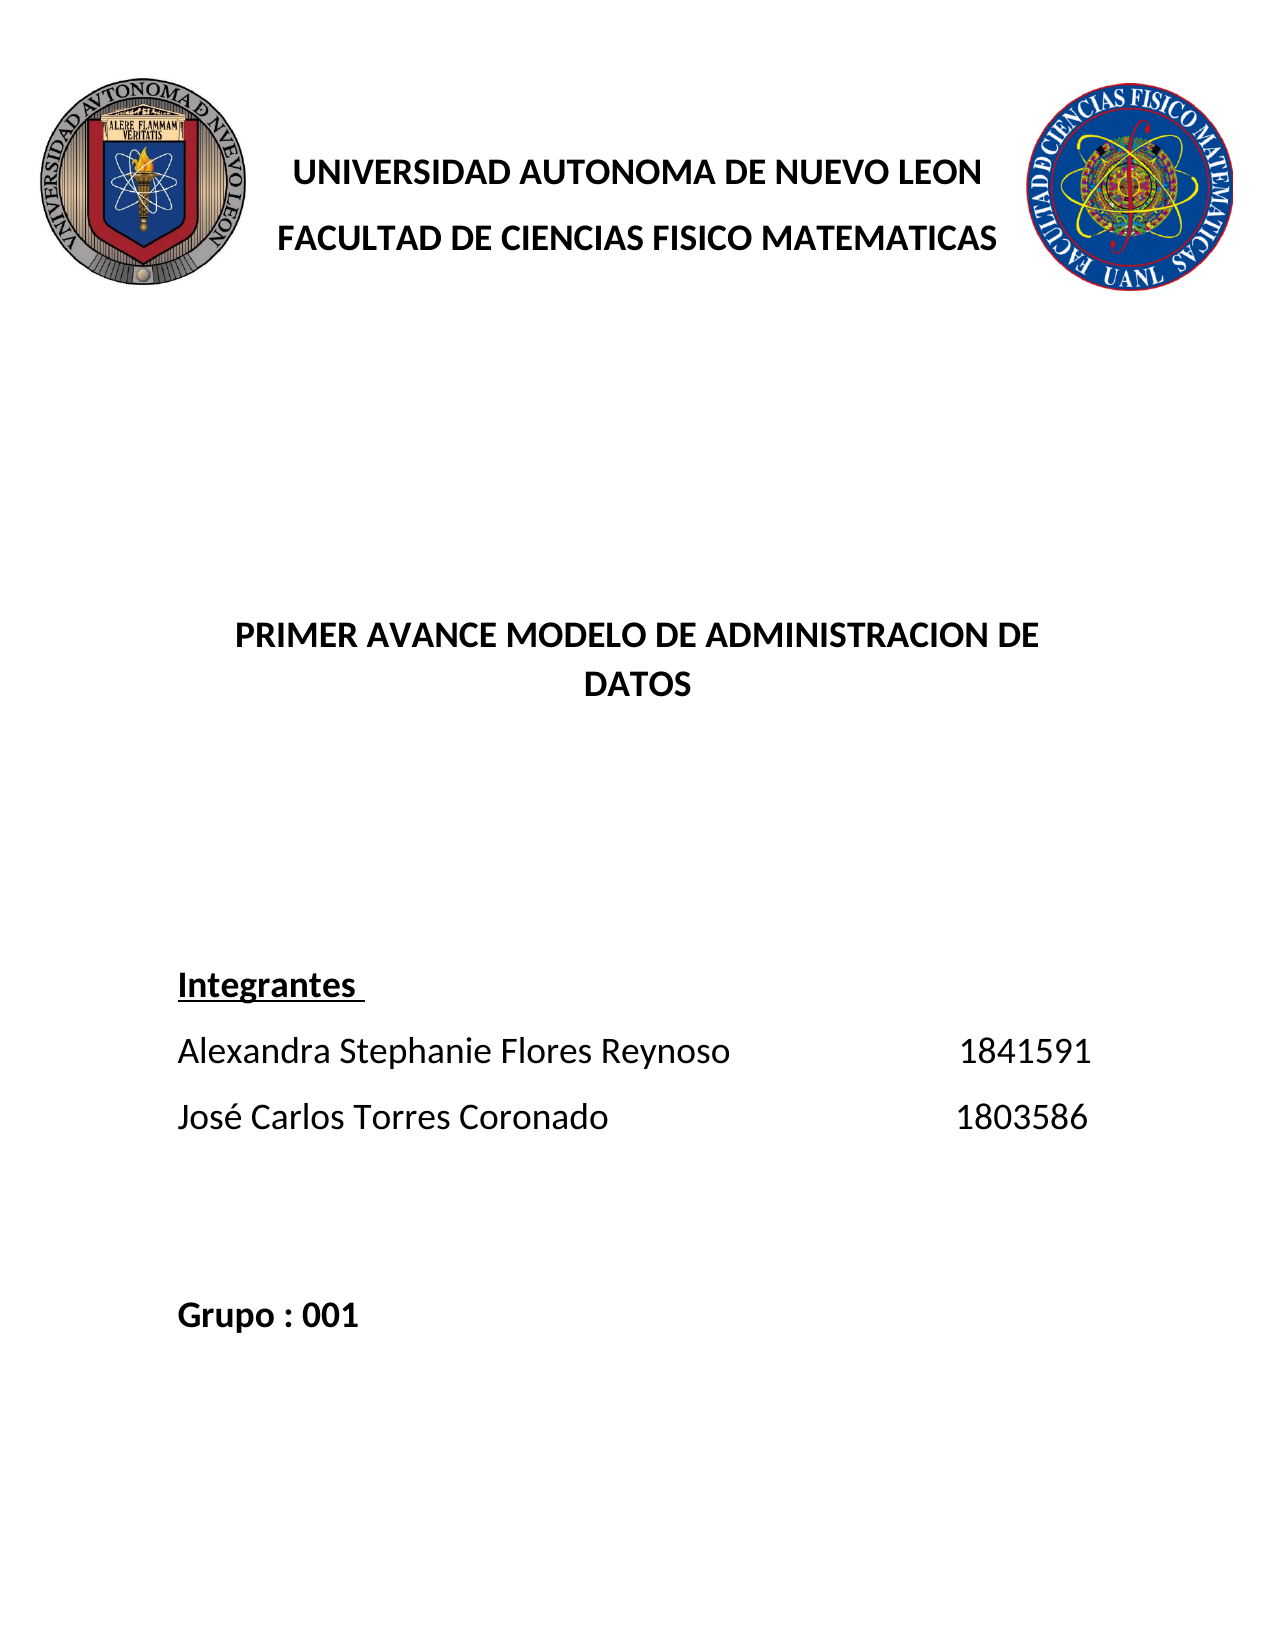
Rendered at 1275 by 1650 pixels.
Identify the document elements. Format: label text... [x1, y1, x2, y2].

text Integrantes [177, 961, 1098, 1006]
text Alexandra Stephanie Flores Reynoso 1841591 [177, 1027, 1098, 1073]
text Grupo : 001 [177, 1291, 1098, 1337]
picture [1026, 83, 1233, 291]
text PRIMER AVANCE MODELO DE ADMINISTRACION DE DATOS [177, 611, 1098, 706]
picture [39, 78, 246, 285]
text UNIVERSIDAD AUTONOMA DE NUEVO LEON [246, 148, 1026, 193]
text FACULTAD DE CIENCIAS FISICO MATEMATICAS [246, 214, 1026, 259]
text José Carlos Torres Coronado 1803586 [177, 1093, 1098, 1139]
